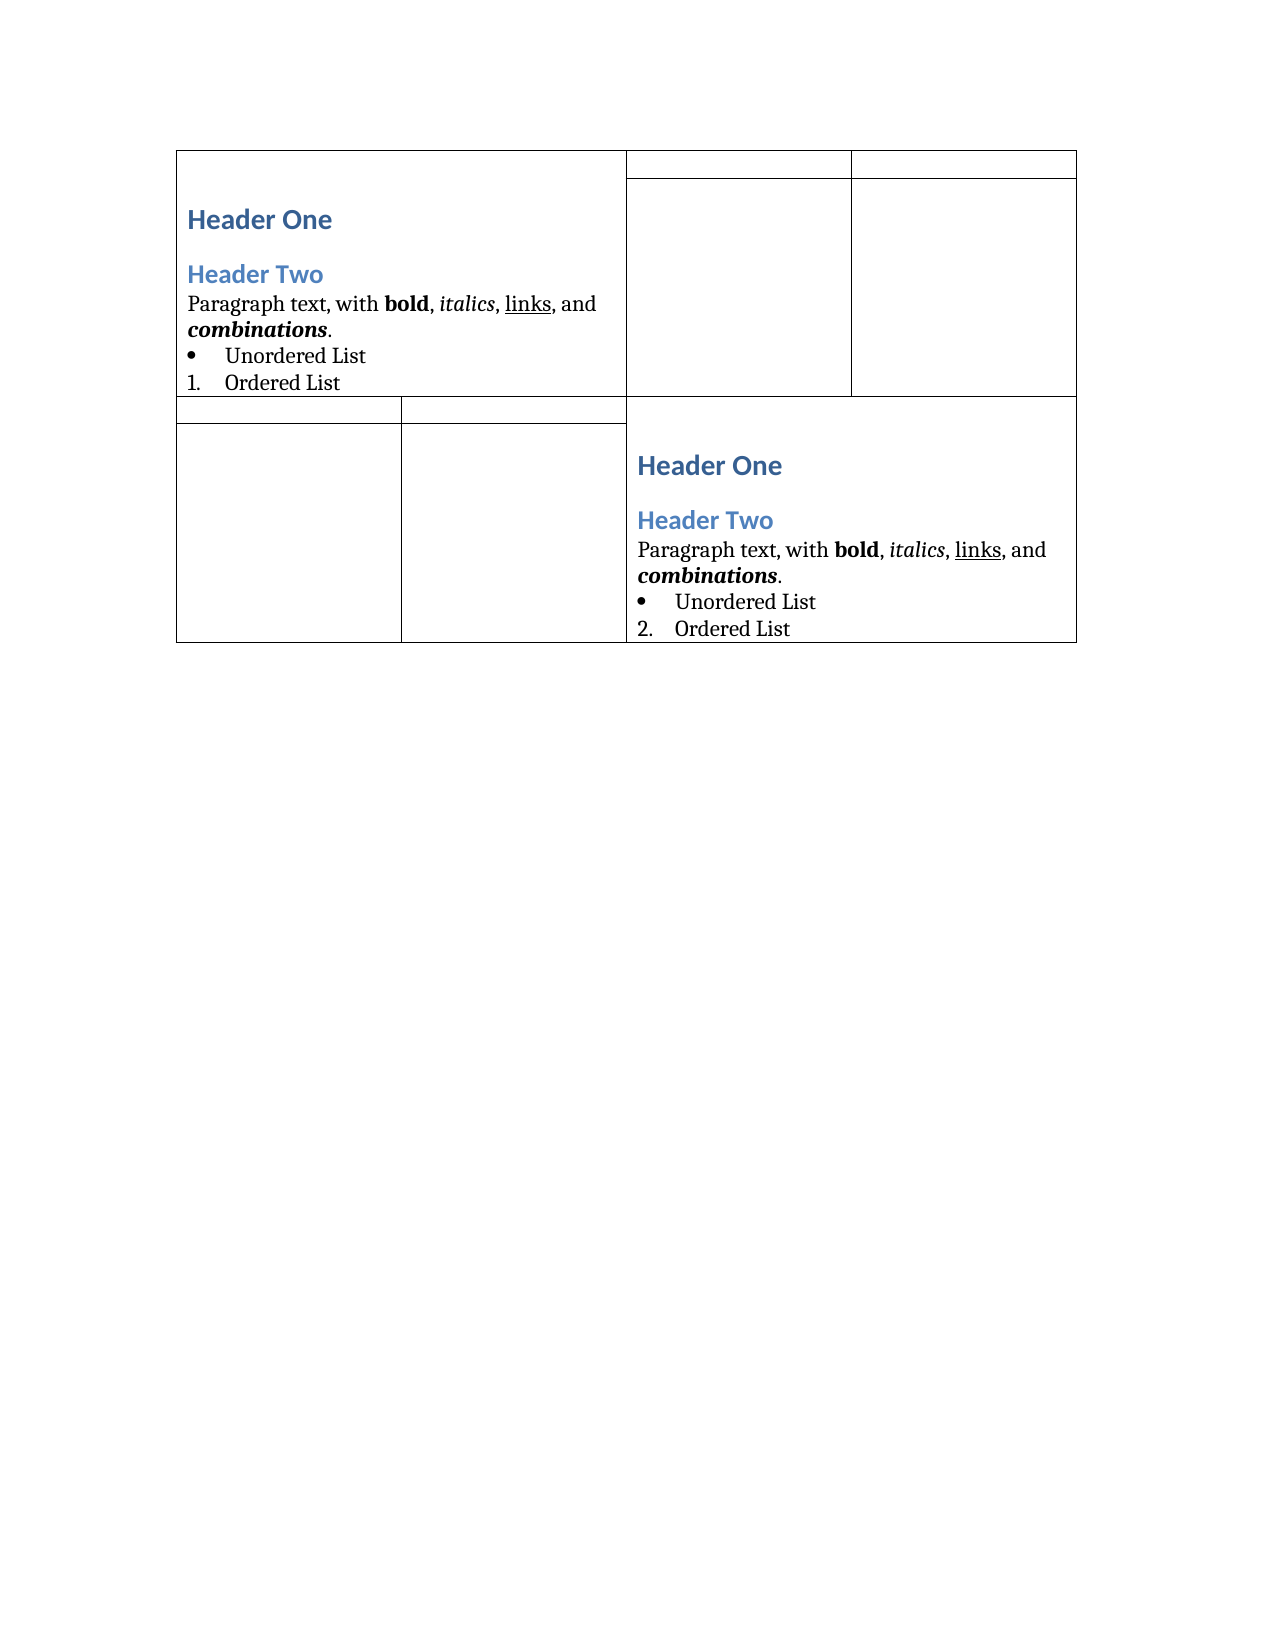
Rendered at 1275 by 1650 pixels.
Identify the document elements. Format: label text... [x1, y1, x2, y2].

table_cell [402, 424, 626, 642]
table_header [852, 151, 1076, 177]
table_cell [402, 397, 626, 423]
table_cell Header One Header Two Paragraph text, with bold, italics, links, and combinations. Unordered List Ordered List [627, 397, 1076, 642]
table_cell [852, 179, 1076, 396]
table_cell [177, 397, 401, 423]
table_cell [627, 179, 851, 396]
table_header Header One Header Two Paragraph text, with bold, italics, links, and combinations. Unordered List Ordered List [177, 151, 626, 396]
table_cell [177, 424, 401, 642]
table_header [627, 151, 851, 177]
